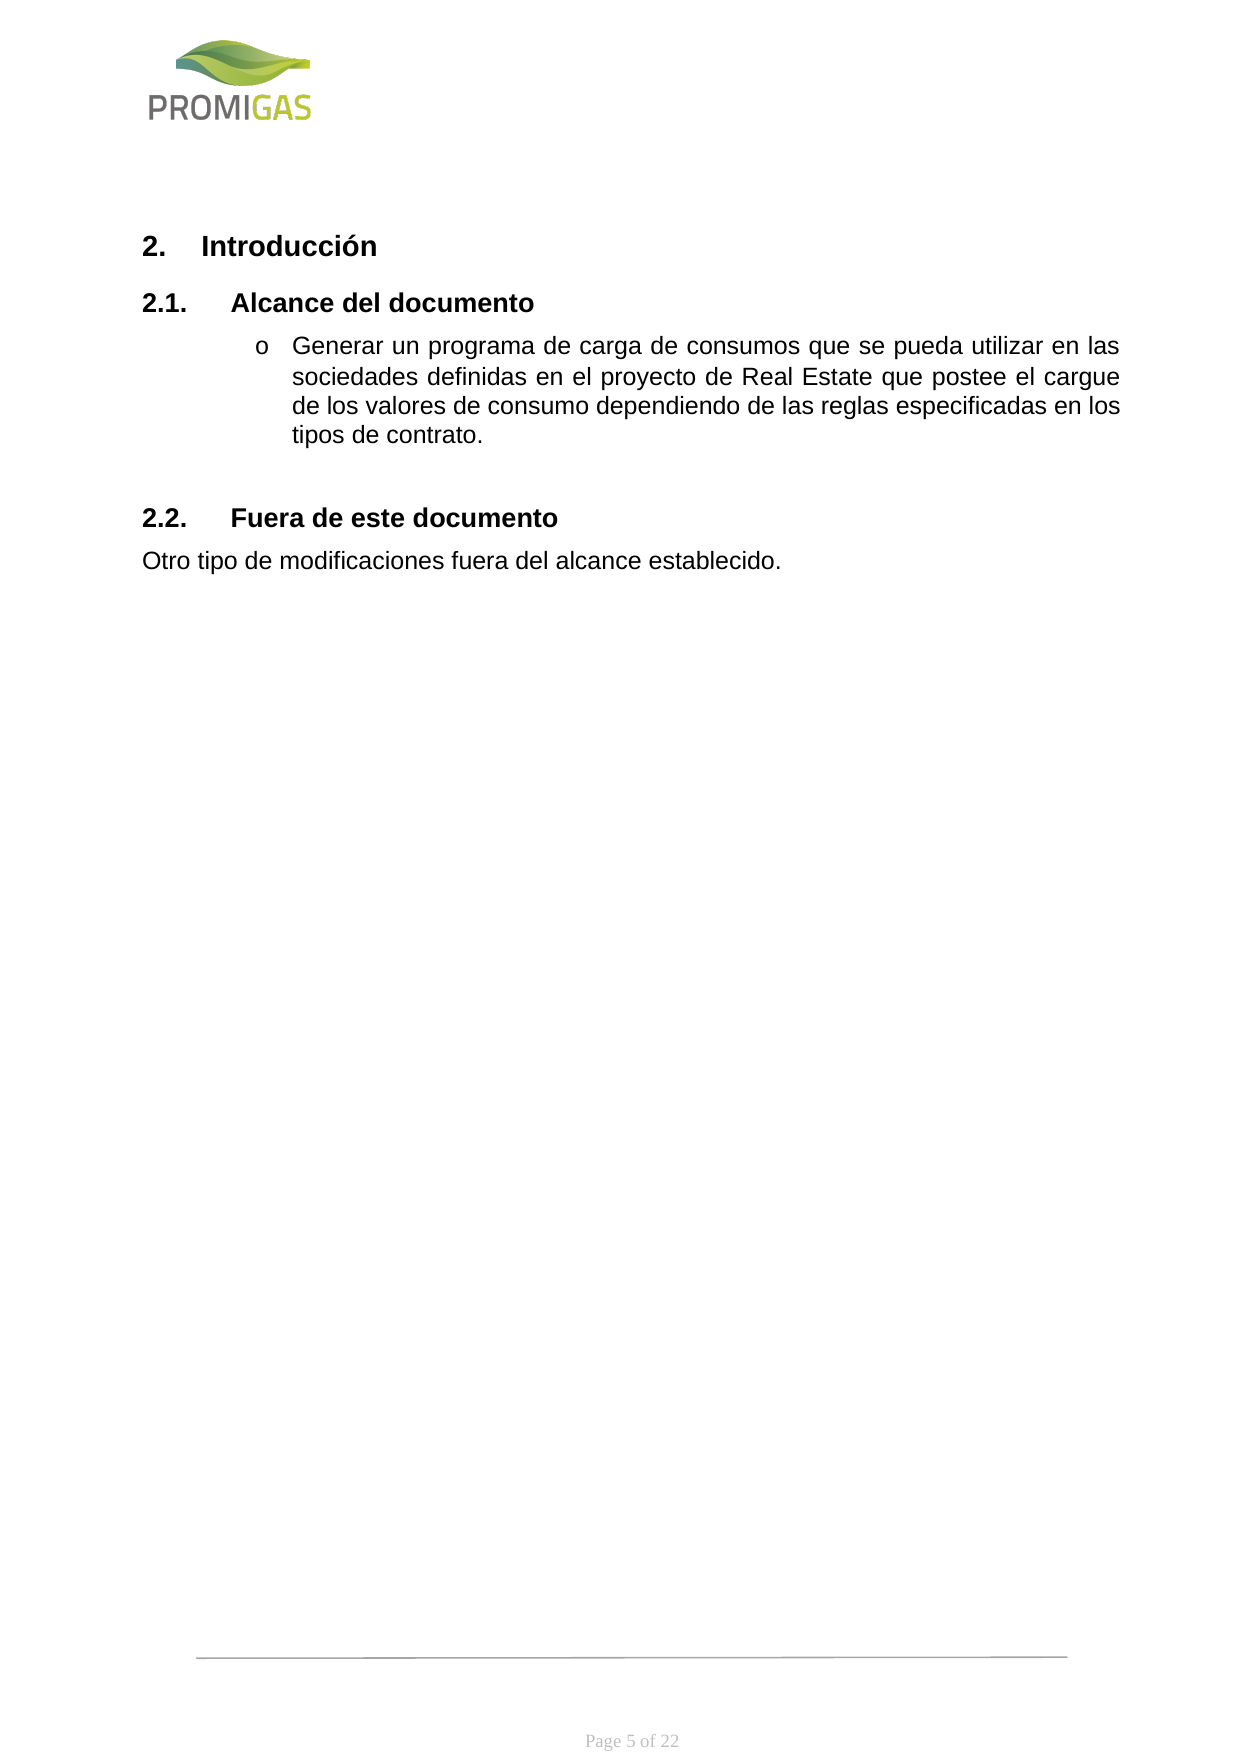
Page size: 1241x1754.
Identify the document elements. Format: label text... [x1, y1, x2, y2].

subtitle Introducción [142, 229, 1122, 262]
text Otro tipo de modificaciones fuera del alcance establecido. [142, 546, 1122, 574]
picture [149, 40, 311, 120]
list Generar un programa de carga de consumos que se pueda utilizar en las sociedades definidas en el proyecto de Real Estate que postee el cargue de los valores de consumo dependiendo de las reglas especificadas en los tipos de contrato. [254, 331, 1122, 448]
subtitle Alcance del documento [142, 287, 1122, 319]
subtitle Fuera de este documento [142, 502, 1122, 533]
